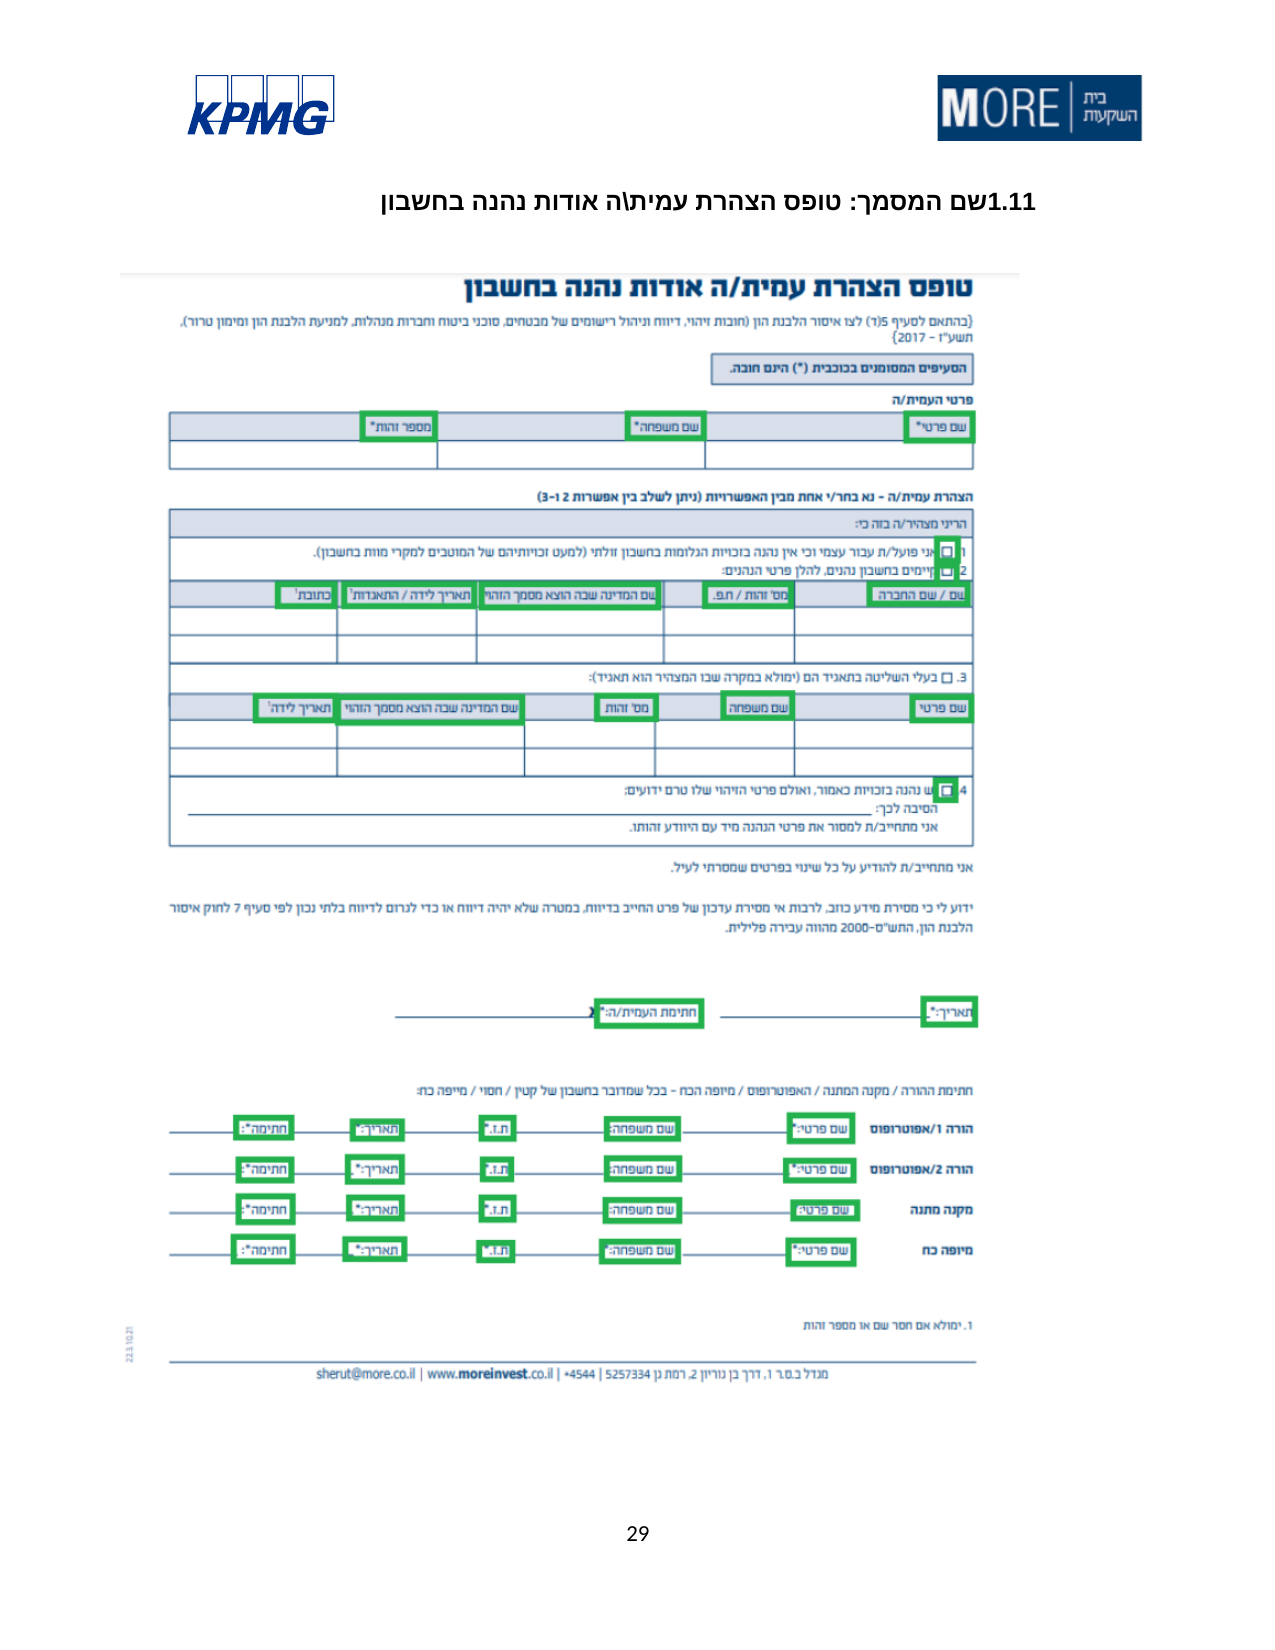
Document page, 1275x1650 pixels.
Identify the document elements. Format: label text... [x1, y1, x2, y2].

picture [119, 273, 1020, 1385]
picture [937, 75, 1143, 141]
subtitle 1.11שם המסמך: טופס הצהרת עמית\ה אודות נהנה בחשבון [187, 187, 1043, 216]
